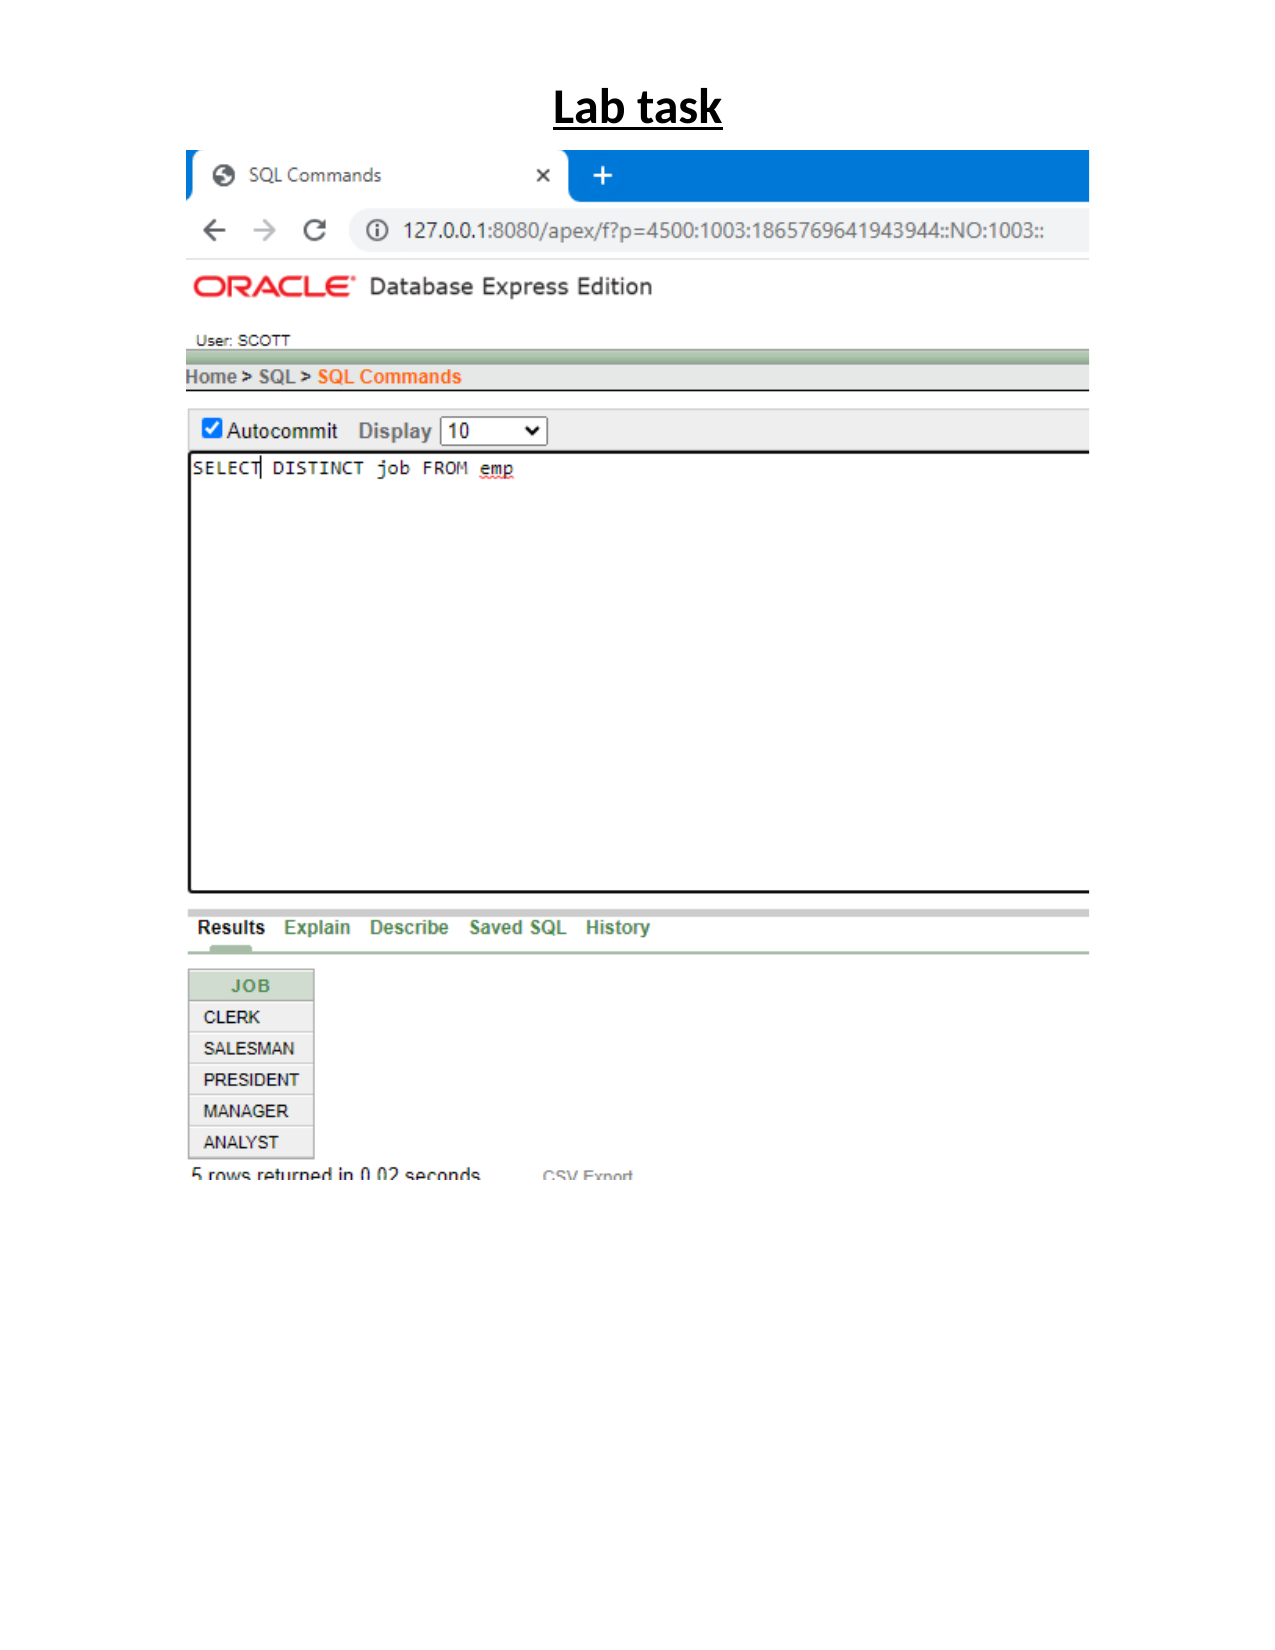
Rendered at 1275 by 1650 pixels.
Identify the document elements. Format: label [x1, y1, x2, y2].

picture [186, 150, 1090, 1180]
